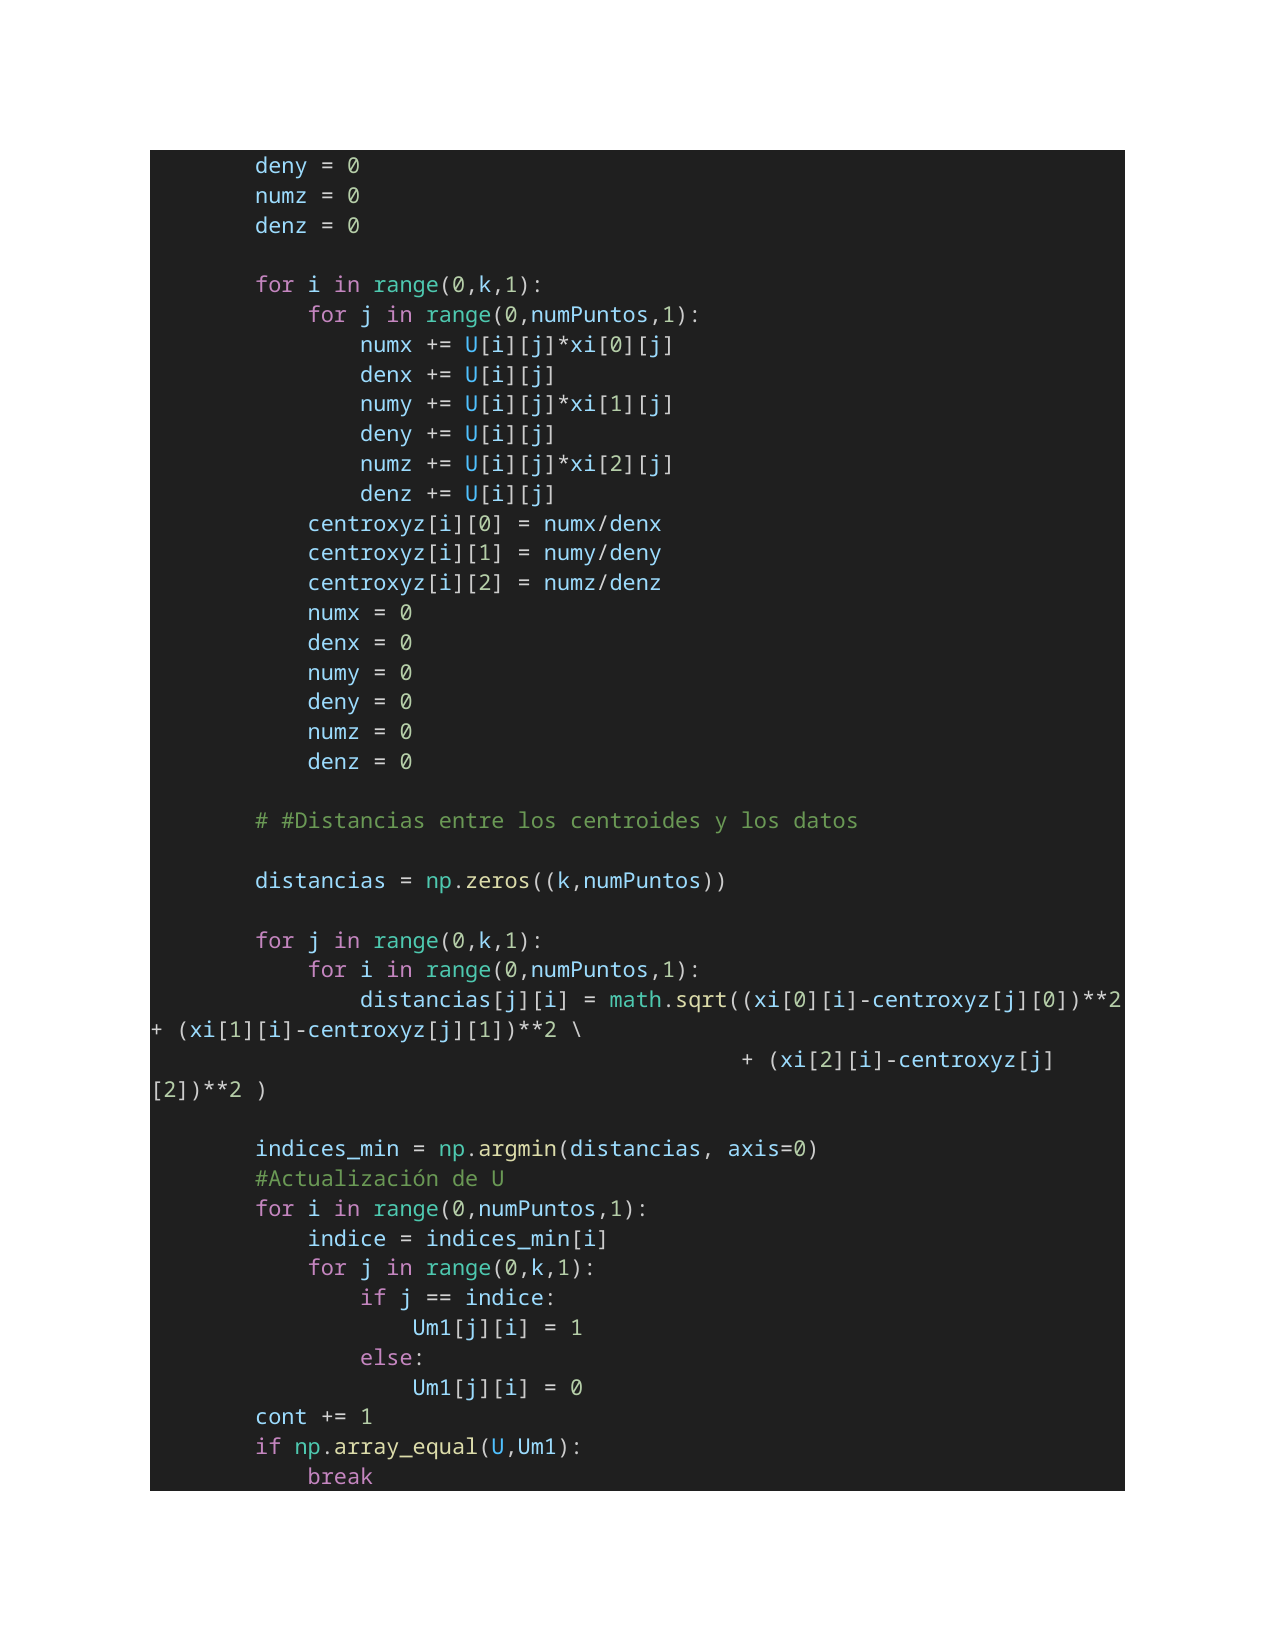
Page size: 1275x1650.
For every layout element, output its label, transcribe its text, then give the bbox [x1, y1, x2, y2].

text centroxyz[i][1] = numy/deny [150, 537, 1125, 567]
text for i in range(0,k,1): [150, 269, 1125, 299]
text indices_min = np.argmin(distancias, axis=0) [150, 1133, 1125, 1163]
text distancias = np.zeros((k,numPuntos)) [150, 865, 1125, 895]
text for i in range(0,numPuntos,1): [150, 954, 1125, 984]
text denz = 0 [150, 746, 1125, 776]
text cont += 1 [150, 1401, 1125, 1431]
text centroxyz[i][0] = numx/denx [150, 507, 1125, 537]
text if j == indice: [150, 1282, 1125, 1312]
text Um1[j][i] = 1 [150, 1312, 1125, 1342]
text centroxyz[i][2] = numz/denz [150, 567, 1125, 597]
text deny = 0 [150, 150, 1125, 180]
text denx = 0 [150, 627, 1125, 656]
text + (xi[2][i]-centroxyz[j][2])**2 ) [150, 1044, 1125, 1103]
text for i in range(0,numPuntos,1): [150, 1193, 1125, 1222]
text Um1[j][i] = 0 [150, 1371, 1125, 1401]
text for j in range(0,numPuntos,1): [150, 299, 1125, 329]
text numx = 0 [150, 597, 1125, 627]
text denz += U[i][j] [150, 478, 1125, 507]
text deny = 0 [150, 686, 1125, 716]
text if np.array_equal(U,Um1): [150, 1431, 1125, 1461]
text numx += U[i][j]*xi[0][j] [150, 329, 1125, 358]
text break [150, 1461, 1125, 1491]
text indice = indices_min[i] [150, 1222, 1125, 1252]
text numy = 0 [150, 656, 1125, 686]
text numz += U[i][j]*xi[2][j] [150, 448, 1125, 478]
text denz = 0 [150, 209, 1125, 239]
text denx += U[i][j] [150, 358, 1125, 388]
text #Actualización de U [150, 1163, 1125, 1193]
text for j in range(0,k,1): [150, 1252, 1125, 1282]
text distancias[j][i] = math.sqrt((xi[0][i]-centroxyz[j][0])**2 + (xi[1][i]-centroxyz[j][1])**2 \ [150, 984, 1125, 1044]
text else: [150, 1342, 1125, 1371]
text deny += U[i][j] [150, 418, 1125, 448]
text numy += U[i][j]*xi[1][j] [150, 388, 1125, 418]
text numz = 0 [150, 716, 1125, 746]
text numz = 0 [150, 180, 1125, 209]
text for j in range(0,k,1): [150, 924, 1125, 954]
text # #Distancias entre los centroides y los datos [150, 805, 1125, 835]
